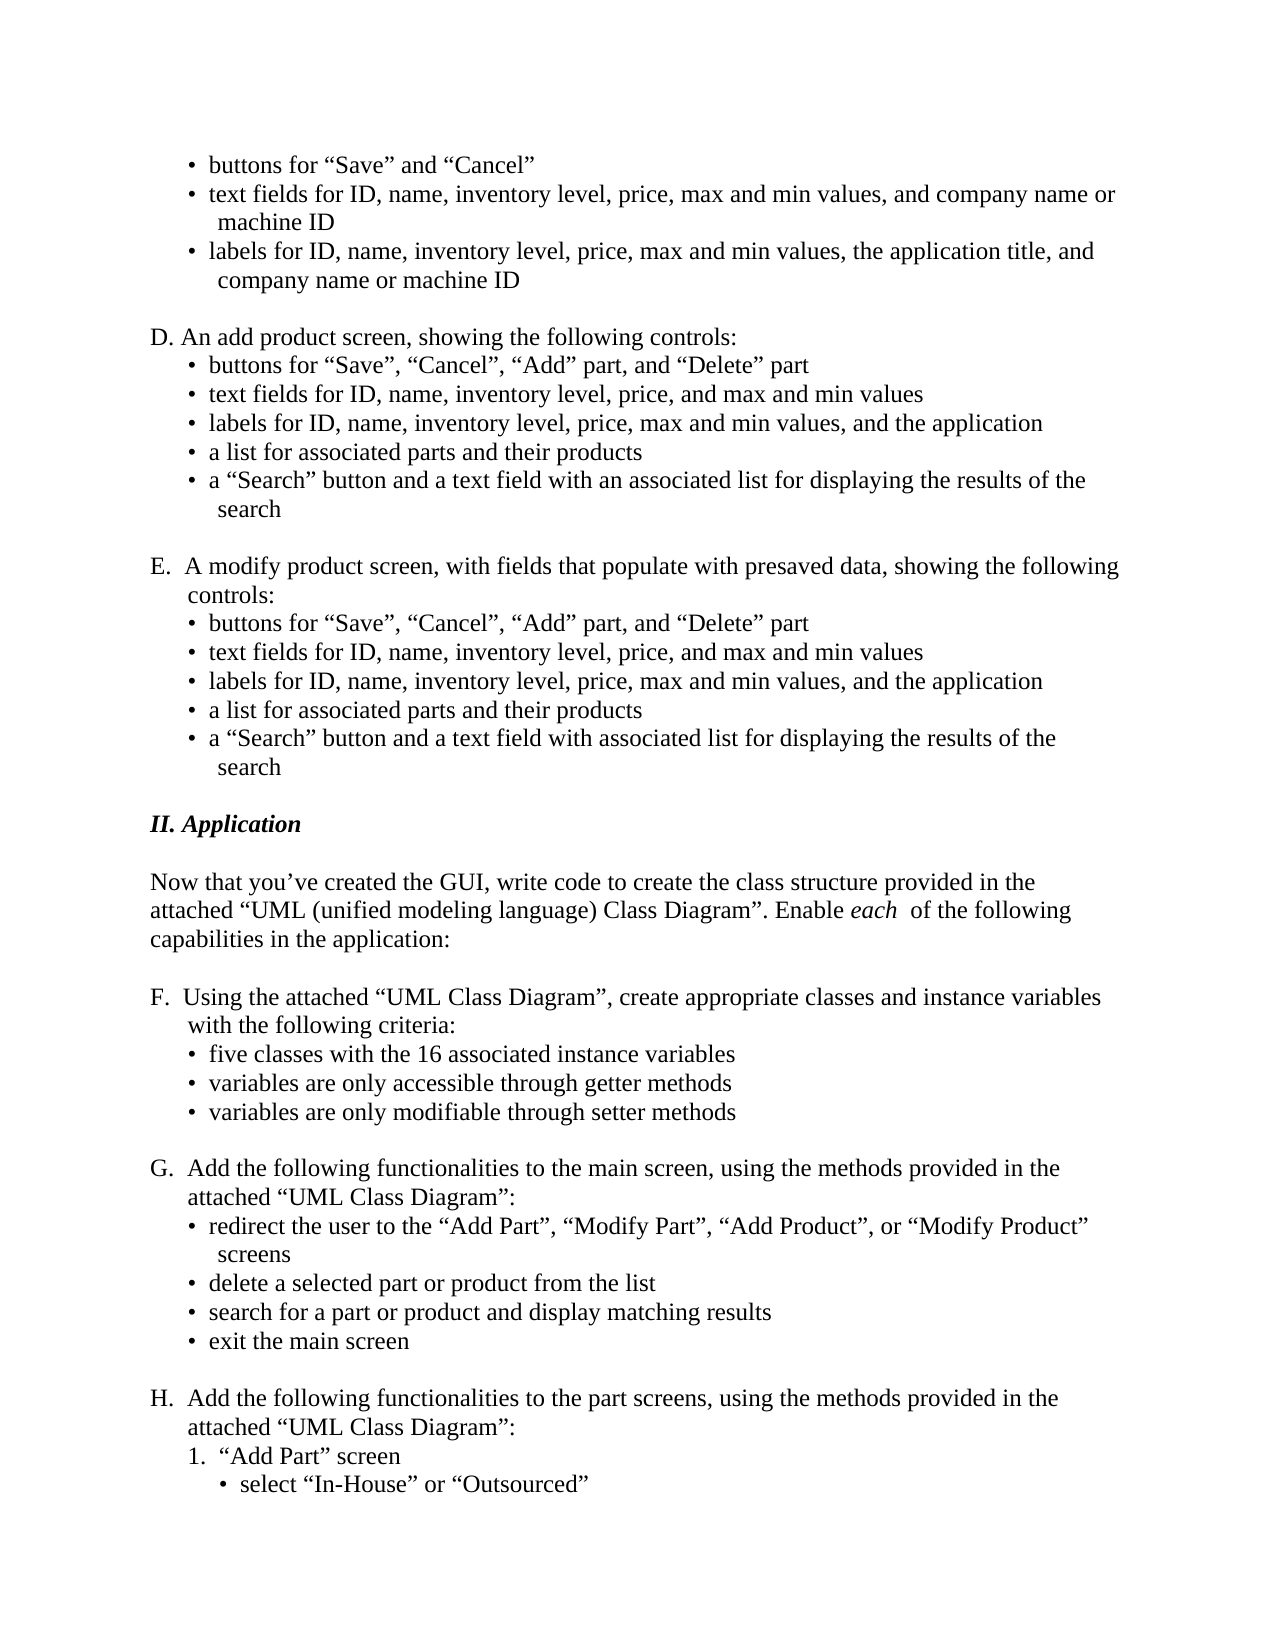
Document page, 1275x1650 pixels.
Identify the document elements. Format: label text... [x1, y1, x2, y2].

text • a list for associated parts and their products [187, 695, 1125, 723]
text • delete a selected part or product from the list [187, 1268, 1125, 1297]
text D. An add product screen, showing the following controls: [150, 322, 1125, 351]
text • a “Search” button and a text field with an associated list for displaying the results of the search [187, 466, 1125, 551]
text • text fields for ID, name, inventory level, price, and max and min values [187, 637, 1125, 666]
text H. Add the following functionalities to the part screens, using the methods provided in the attached “UML Class Diagram”: [150, 1383, 1125, 1441]
text Now that you’ve created the GUI, write code to create the class structure provided in the attached “UML (unified modeling language) Class Diagram”. Enable each of the following capabilities in the application: [150, 867, 1125, 953]
text • a list for associated parts and their products [187, 437, 1125, 466]
text • buttons for “Save” and “Cancel” [187, 150, 1125, 179]
text • exit the main screen [187, 1326, 1125, 1354]
text • text fields for ID, name, inventory level, price, and max and min values [187, 379, 1125, 408]
text • search for a part or product and display matching results [187, 1297, 1125, 1326]
text • variables are only accessible through getter methods [187, 1068, 1125, 1097]
text • labels for ID, name, inventory level, price, max and min values, and the application [187, 408, 1125, 437]
text • select “In-House” or “Outsourced” [218, 1469, 1125, 1498]
text • labels for ID, name, inventory level, price, max and min values, and the application [187, 666, 1125, 695]
text • buttons for “Save”, “Cancel”, “Add” part, and “Delete” part [187, 351, 1125, 379]
text F. Using the attached “UML Class Diagram”, create appropriate classes and instance variables with the following criteria: [150, 982, 1125, 1039]
text • a “Search” button and a text field with associated list for displaying the results of the search [187, 723, 1125, 809]
text • labels for ID, name, inventory level, price, max and min values, the application title, and company name or machine ID [187, 236, 1125, 322]
text • variables are only modifiable through setter methods [187, 1097, 1125, 1153]
text II. Application [150, 809, 1125, 838]
text G. Add the following functionalities to the main screen, using the methods provided in the attached “UML Class Diagram”: [150, 1153, 1125, 1211]
text • five classes with the 16 associated instance variables [187, 1039, 1125, 1068]
text • redirect the user to the “Add Part”, “Modify Part”, “Add Product”, or “Modify Product” screens [187, 1211, 1125, 1268]
text • buttons for “Save”, “Cancel”, “Add” part, and “Delete” part [187, 608, 1125, 637]
text • text fields for ID, name, inventory level, price, max and min values, and company name or machine ID [187, 179, 1125, 236]
text 1. “Add Part” screen [187, 1441, 1125, 1469]
text E. A modify product screen, with fields that populate with presaved data, showing the following controls: [150, 551, 1125, 608]
